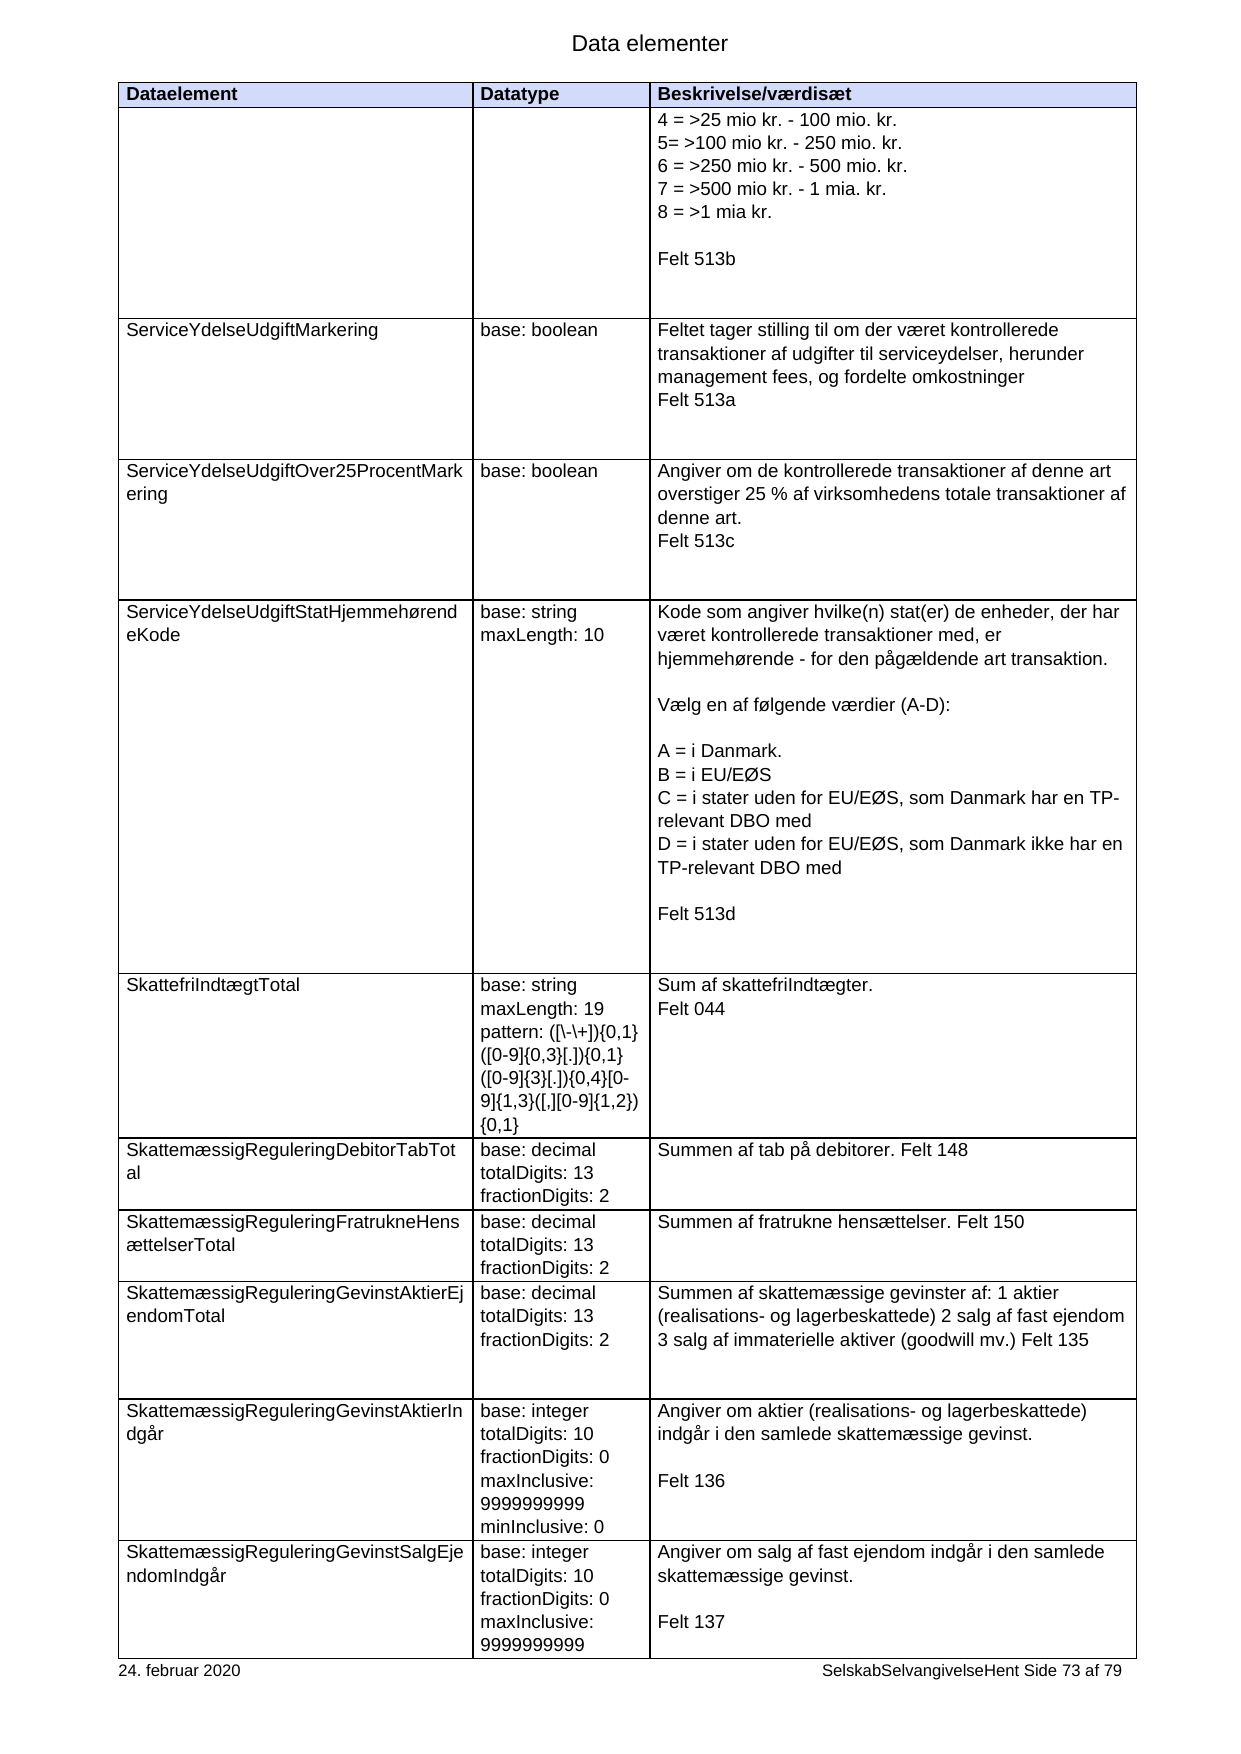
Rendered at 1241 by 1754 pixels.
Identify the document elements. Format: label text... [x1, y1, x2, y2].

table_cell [119, 1541, 472, 1658]
table_cell base: decimal totalDigits: 13 fractionDigits: 2 [474, 1211, 649, 1281]
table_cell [474, 108, 649, 317]
table_cell ServiceYdelseUdgiftMarkering [119, 319, 472, 458]
table_cell ServiceYdelseUdgiftOver25ProcentMarkering [119, 460, 472, 599]
table_cell Summen af tab på debitorer. Felt 148 [651, 1139, 1136, 1209]
table_cell base: decimal totalDigits: 13 fractionDigits: 2 [474, 1282, 649, 1398]
table_cell SkattemæssigReguleringFratrukneHensættelserTotal [119, 1211, 472, 1281]
table_cell ServiceYdelseUdgiftStatHjemmehørendeKode [119, 601, 472, 973]
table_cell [119, 108, 472, 317]
table_cell Feltet tager stilling til om der været kontrollerede transaktioner af udgifter til serviceydelser, herunder management fees, og fordelte omkostninger Felt 513a [651, 319, 1136, 458]
table_cell base: integer totalDigits: 10 fractionDigits: 0 maxInclusive: 9999999999 minInclusive: 0 [474, 1400, 649, 1539]
table_cell Sum af skattefriIndtægter. Felt 044 [651, 974, 1136, 1137]
table_cell base: string maxLength: 10 [474, 601, 649, 973]
table_cell SkattefriIndtægtTotal [119, 974, 472, 1137]
table_cell base: boolean [474, 319, 649, 458]
table_cell Angiver om aktier (realisations- og lagerbeskattede) indgår i den samlede skattemæssige gevinst. Felt 136 [651, 1400, 1136, 1539]
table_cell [474, 1541, 649, 1658]
table_cell base: string maxLength: 19 pattern: ([\-\+]){0,1}([0-9]{0,3}[.]){0,1}([0-9]{3}[.]){0,4}[0-9]{1,3}([,][0-9]{1,2}){0,1} [474, 974, 649, 1137]
table_cell base: decimal totalDigits: 13 fractionDigits: 2 [474, 1139, 649, 1209]
table_cell Kode som angiver hvilke(n) stat(er) de enheder, der har været kontrollerede transaktioner med, er hjemmehørende - for den pågældende art transaktion. Vælg en af følgende værdier (A-D): A = i Danmark. B = i EU/EØS C = i stater uden for EU/EØS, som Danmark har en TP-relevant DBO med D = i stater uden for EU/EØS, som Danmark ikke har en TP-relevant DBO med Felt 513d [651, 601, 1136, 973]
table_header Dataelement [119, 83, 472, 107]
table_cell Summen af fratrukne hensættelser. Felt 150 [651, 1211, 1136, 1281]
table_cell SkattemæssigReguleringDebitorTabTotal [119, 1139, 472, 1209]
table_cell SkattemæssigReguleringGevinstAktierEjendomTotal [119, 1282, 472, 1398]
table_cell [651, 108, 1136, 317]
table_cell base: boolean [474, 460, 649, 599]
table_header Datatype [474, 83, 649, 107]
table_cell Angiver om de kontrollerede transaktioner af denne art overstiger 25 % af virksomhedens totale transaktioner af denne art. Felt 513c [651, 460, 1136, 599]
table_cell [651, 1541, 1136, 1658]
table_cell SkattemæssigReguleringGevinstAktierIndgår [119, 1400, 472, 1539]
table_header Beskrivelse/værdisæt [651, 83, 1136, 107]
table_cell Summen af skattemæssige gevinster af: 1 aktier (realisations- og lagerbeskattede) 2 salg af fast ejendom 3 salg af immaterielle aktiver (goodwill mv.) Felt 135 [651, 1282, 1136, 1398]
